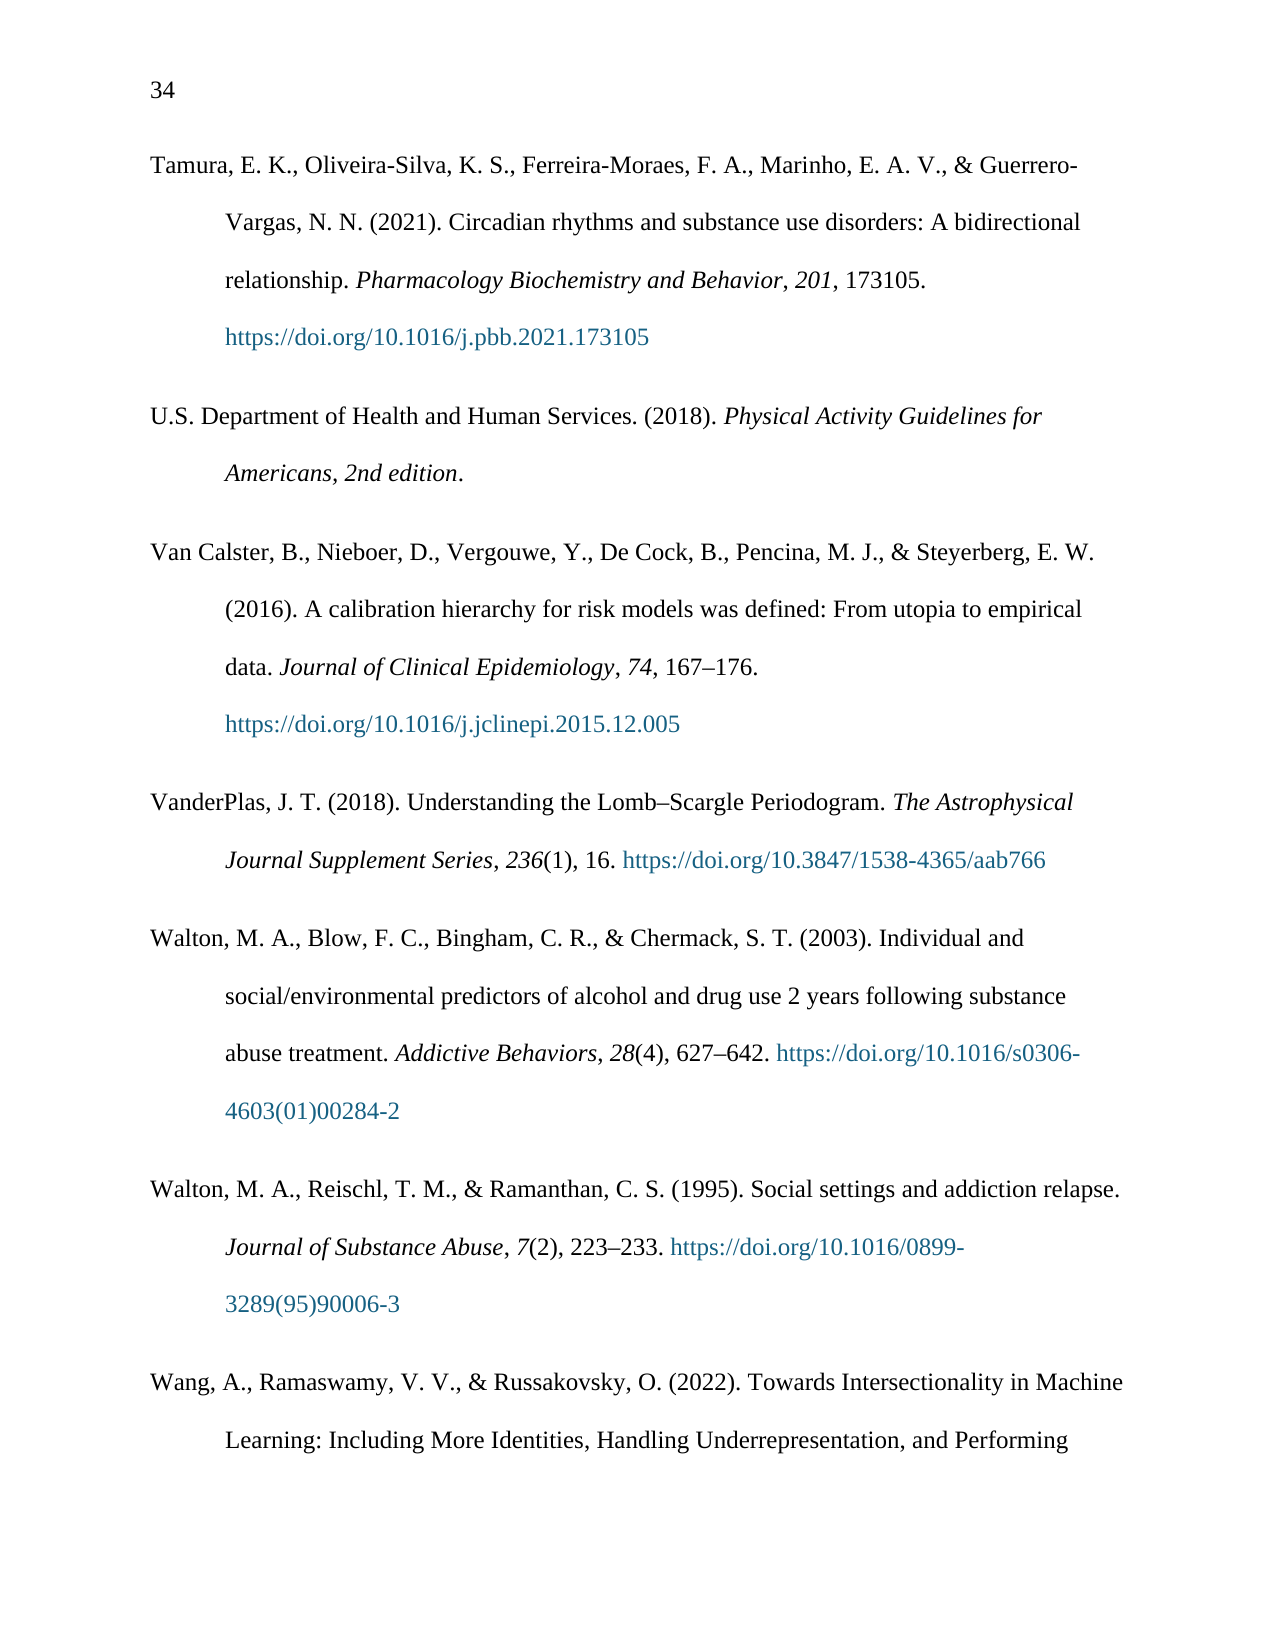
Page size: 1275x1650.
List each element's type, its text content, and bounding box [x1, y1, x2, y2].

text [150, 1367, 1125, 1454]
text Tamura, E. K., Oliveira-Silva, K. S., Ferreira-Moraes, F. A., Marinho, E. A. V., & Guerrero-Vargas, N. N. (2021). Circadian rhythms and substance use disorders: A bidirectional relationship. Pharmacology Biochemistry and Behavior, 201, 173105. https://doi.org/10.1016/j.pbb.2021.173105 [150, 150, 1125, 351]
text Walton, M. A., Reischl, T. M., & Ramanthan, C. S. (1995). Social settings and addiction relapse. Journal of Substance Abuse, 7(2), 223–233. https://doi.org/10.1016/0899-3289(95)90006-3 [150, 1174, 1125, 1318]
text VanderPlas, J. T. (2018). Understanding the Lomb–Scargle Periodogram. The Astrophysical Journal Supplement Series, 236(1), 16. https://doi.org/10.3847/1538-4365/aab766 [150, 787, 1125, 874]
text U.S. Department of Health and Human Services. (2018). Physical Activity Guidelines for Americans, 2nd edition. [150, 401, 1125, 487]
text Van Calster, B., Nieboer, D., Vergouwe, Y., De Cock, B., Pencina, M. J., & Steyerberg, E. W. (2016). A calibration hierarchy for risk models was defined: From utopia to empirical data. Journal of Clinical Epidemiology, 74, 167–176. https://doi.org/10.1016/j.jclinepi.2015.12.005 [150, 537, 1125, 738]
text Walton, M. A., Blow, F. C., Bingham, C. R., & Chermack, S. T. (2003). Individual and social/environmental predictors of alcohol and drug use 2 years following substance abuse treatment. Addictive Behaviors, 28(4), 627–642. https://doi.org/10.1016/s0306-4603(01)00284-2 [150, 923, 1125, 1124]
